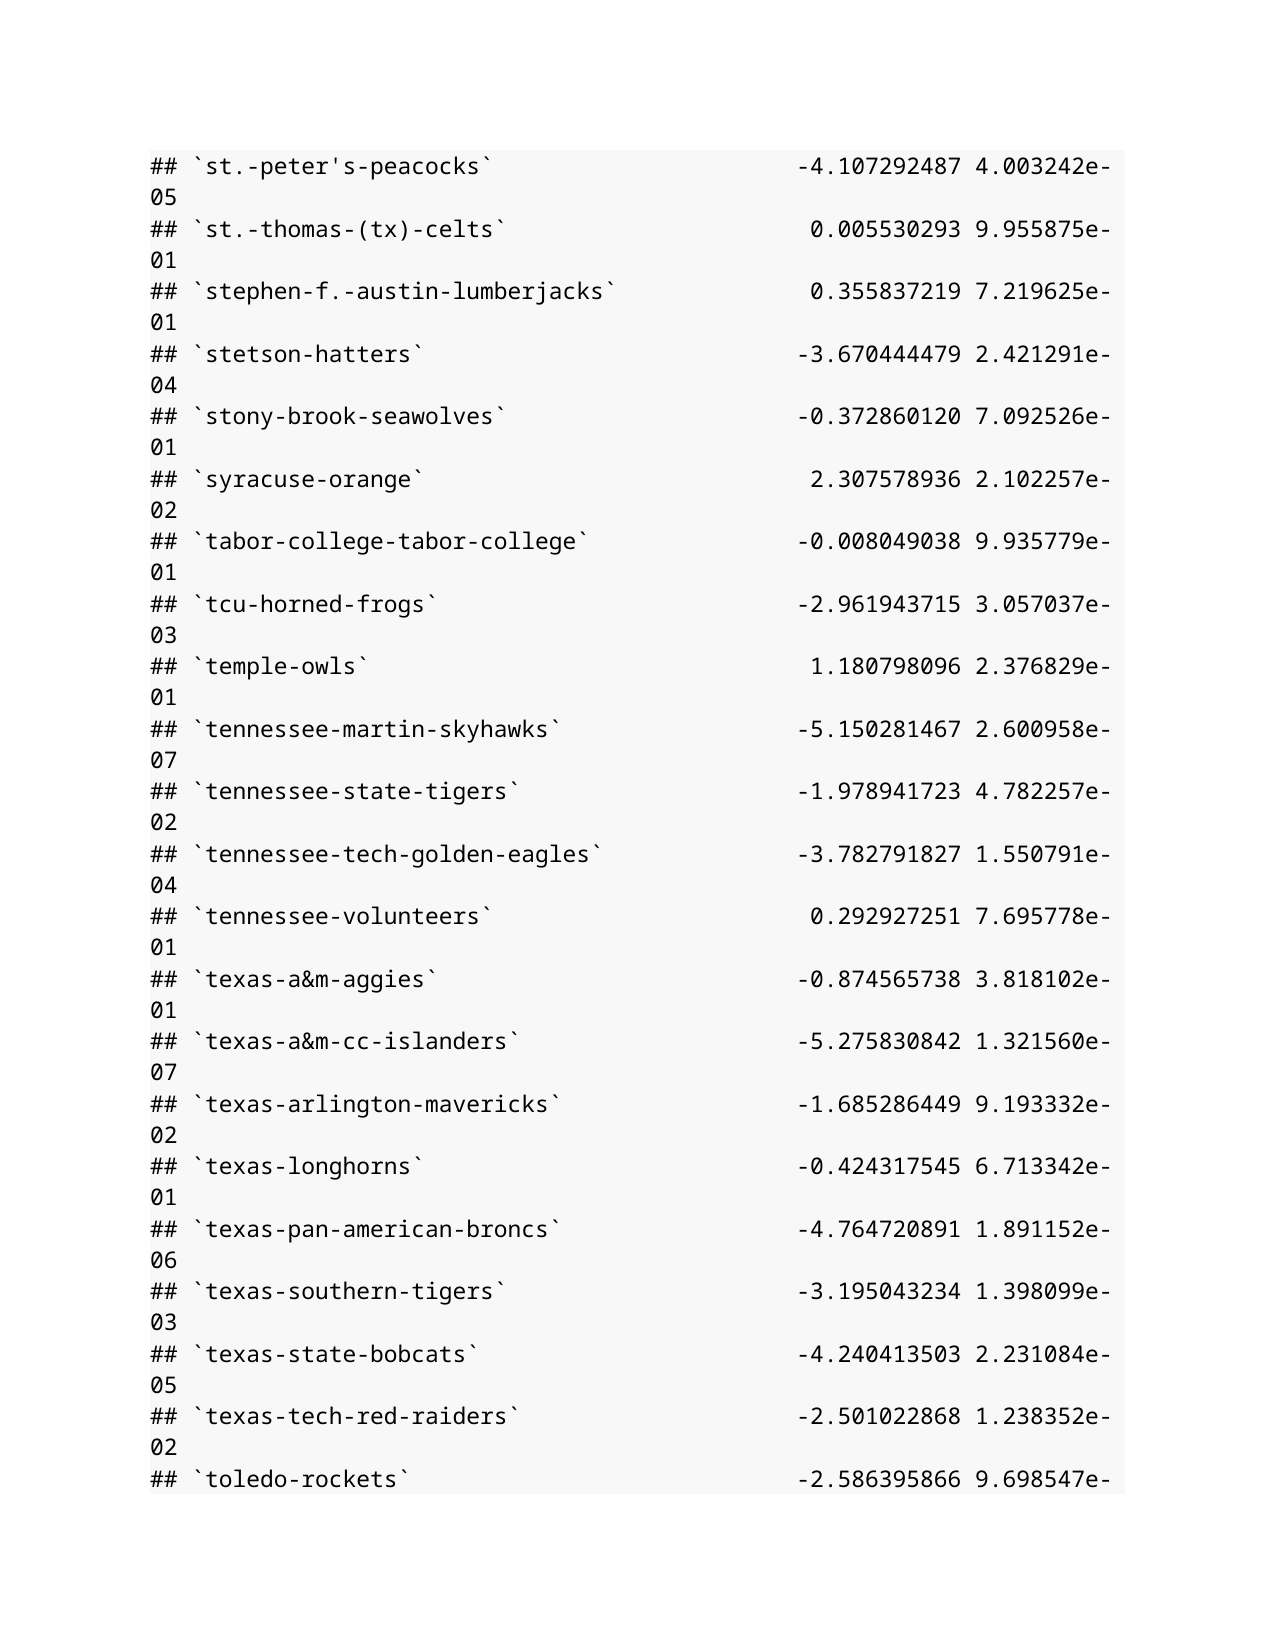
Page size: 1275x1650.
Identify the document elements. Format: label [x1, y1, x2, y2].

text [150, 150, 1125, 1494]
